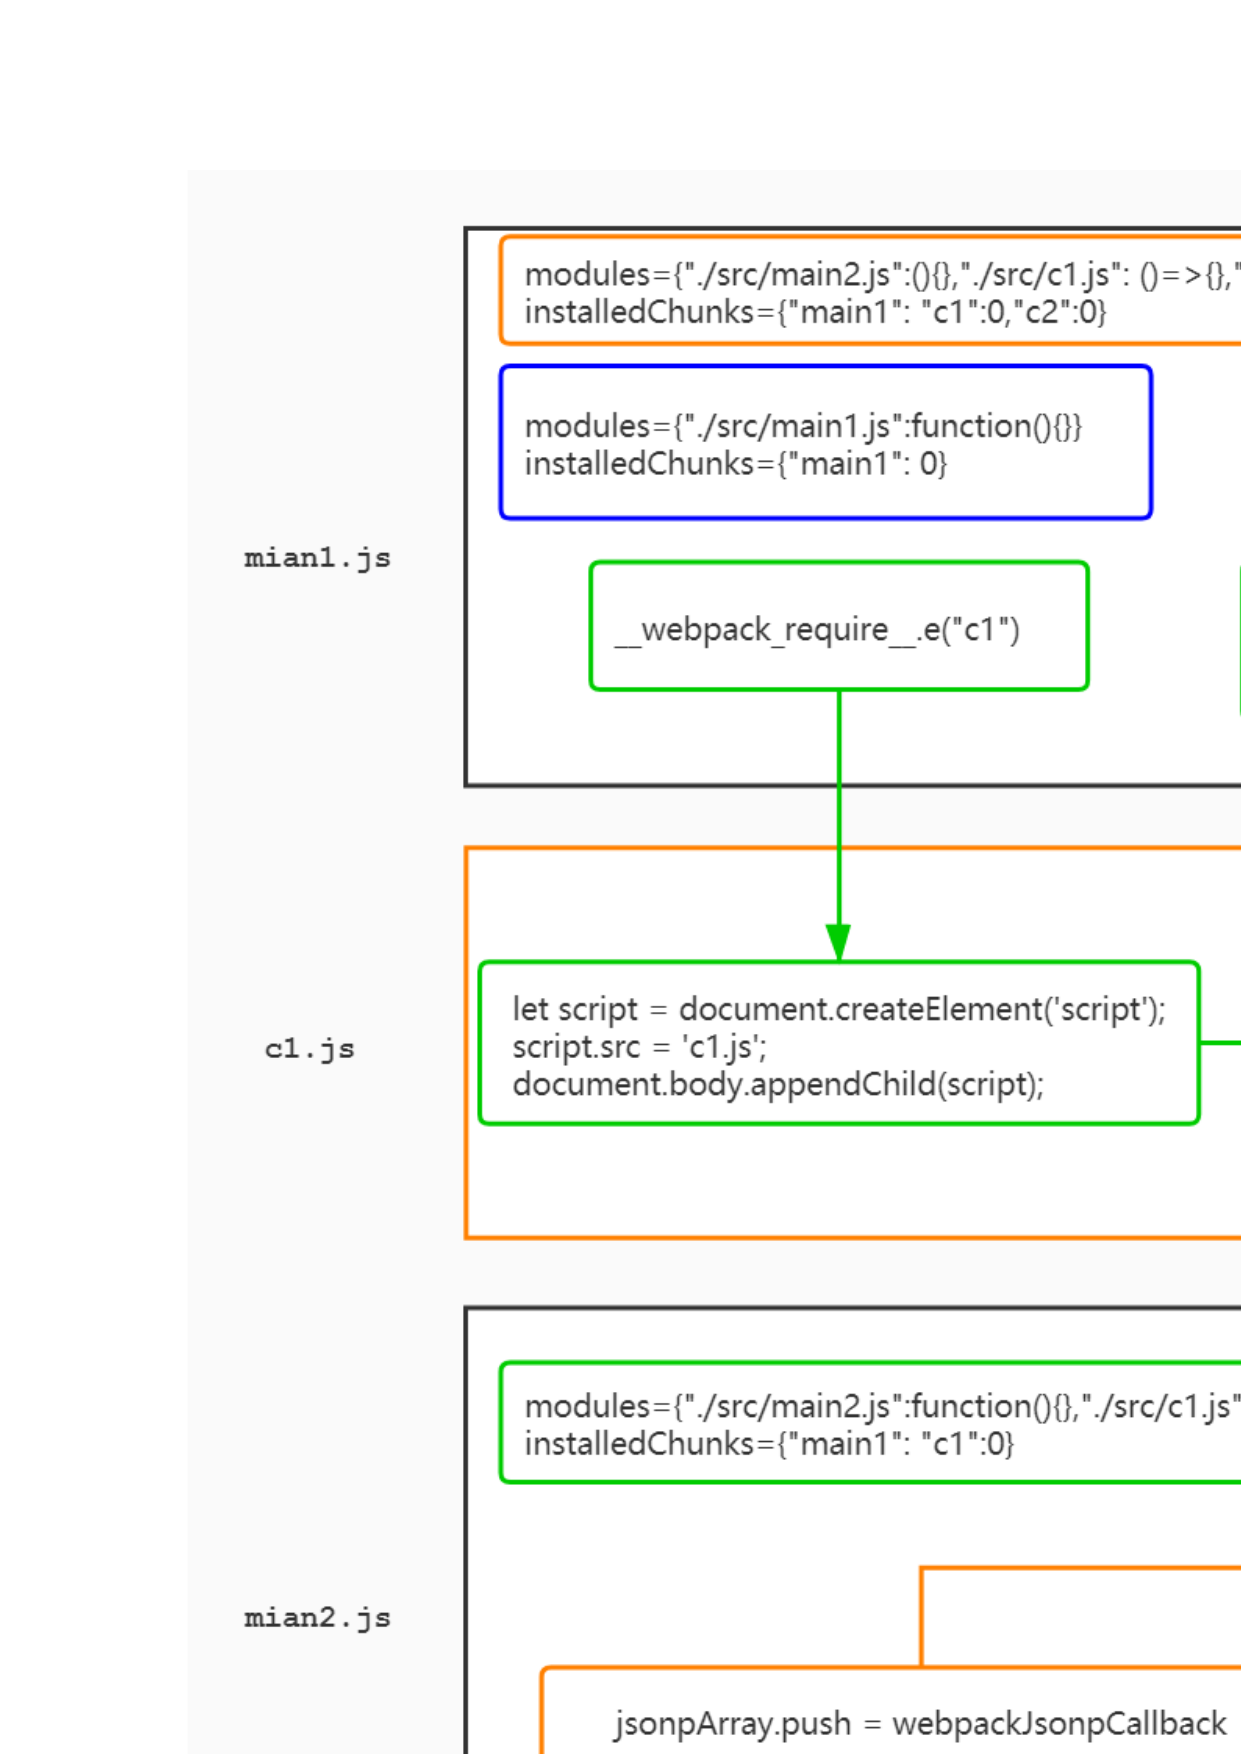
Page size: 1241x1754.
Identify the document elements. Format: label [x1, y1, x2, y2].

picture [187, 170, 1241, 1754]
